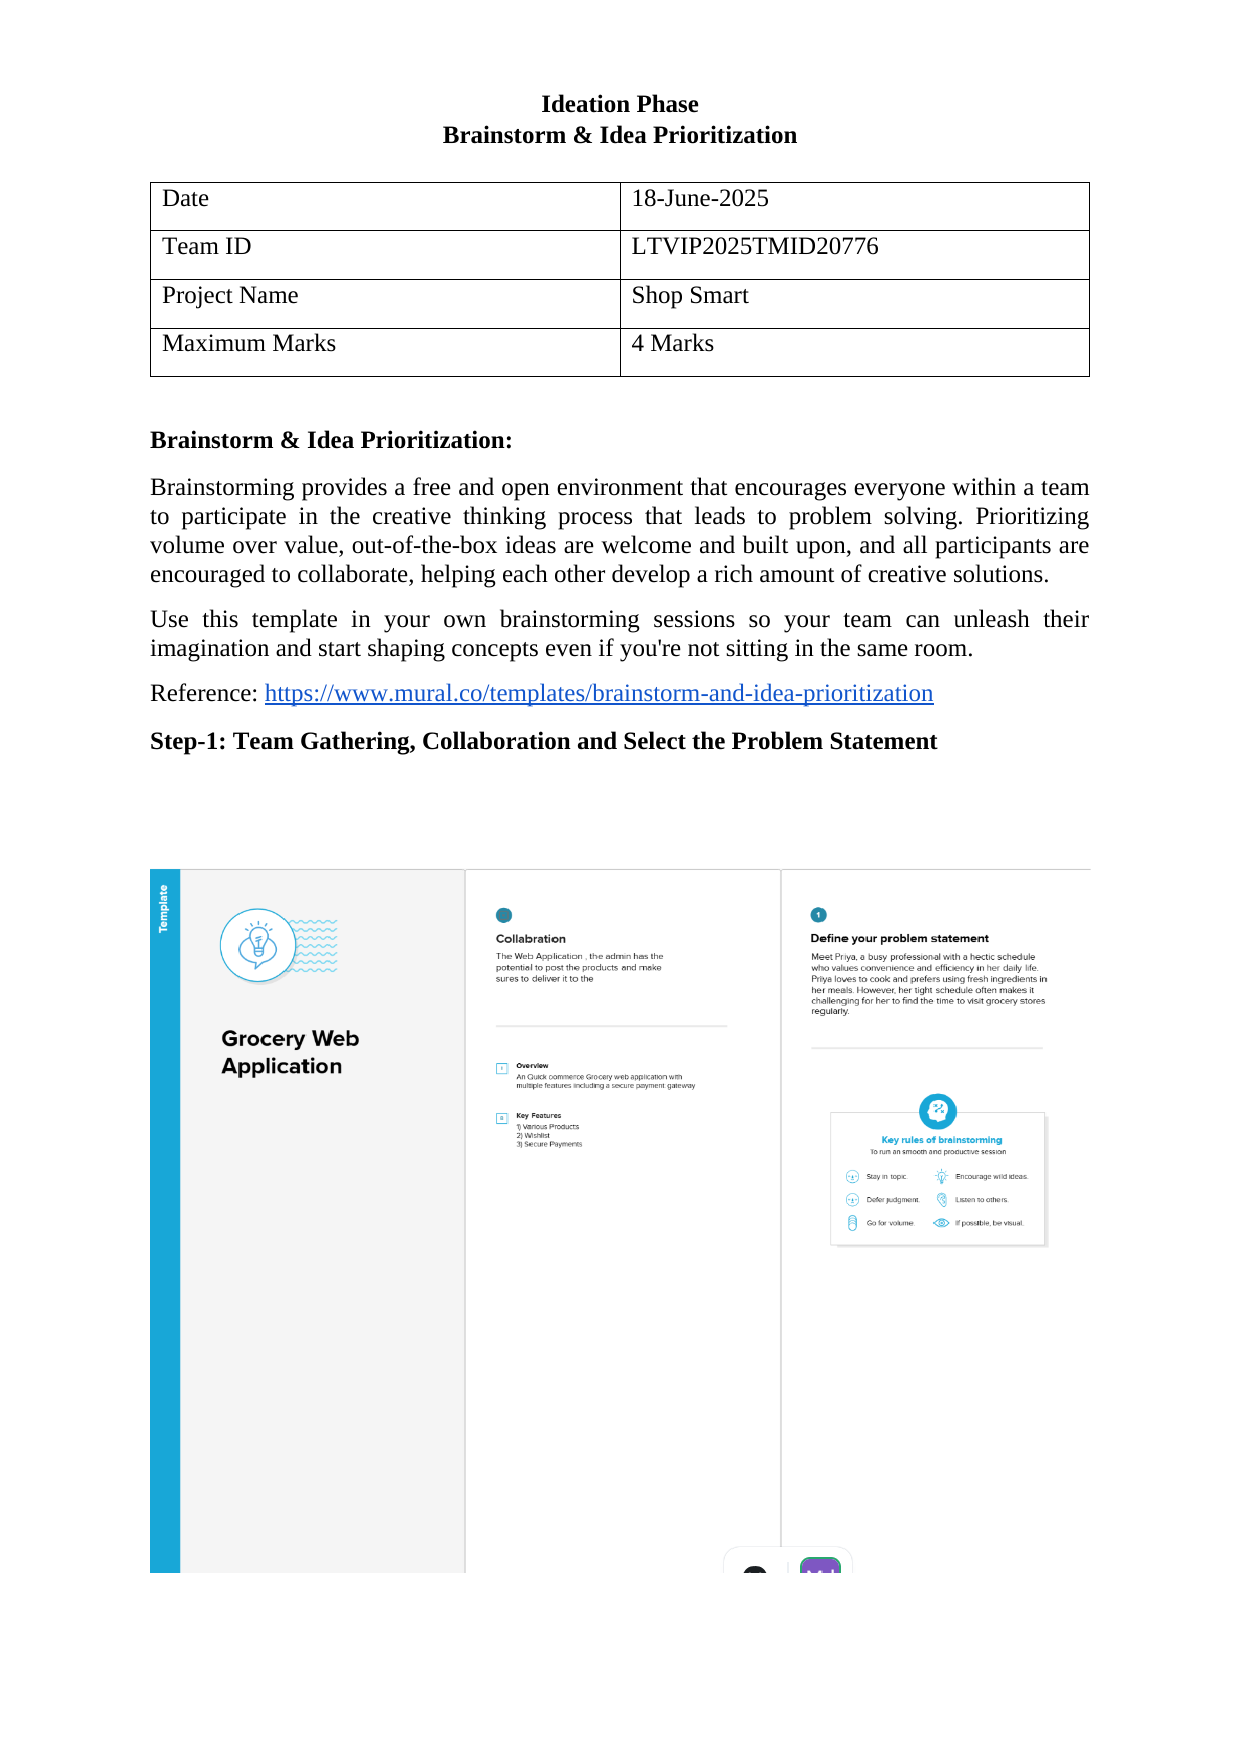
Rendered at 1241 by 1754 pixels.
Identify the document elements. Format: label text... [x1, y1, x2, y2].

picture [150, 868, 1091, 1573]
text Brainstorm & Idea Prioritization [150, 120, 1090, 148]
text Use this template in your own brainstorming sessions so your team can unleash their imagination and start shaping concepts even if you're not sitting in the same room. [150, 604, 1090, 662]
table_cell Maximum Marks [151, 329, 620, 376]
table_cell Team ID [151, 231, 620, 279]
text Reference: https://www.mural.co/templates/brainstorm-and-idea-prioritization [150, 678, 1090, 707]
table_cell LTVIP2025TMID20776 [621, 231, 1089, 279]
table_header 18-June-2025 [621, 183, 1089, 230]
text Ideation Phase [150, 89, 1090, 117]
text Step-1: Team Gathering, Collaboration and Select the Problem Statement [150, 726, 1090, 755]
text Brainstorm & Idea Prioritization: [150, 425, 1090, 453]
table_cell Shop Smart [621, 280, 1089, 327]
text Brainstorming provides a free and open environment that encourages everyone within a team to participate in the creative thinking process that leads to problem solving. Prioritizing volume over value, out-of-the-box ideas are welcome and built upon, and all participants are encouraged to collaborate, helping each other develop a rich amount of creative solutions. [150, 472, 1090, 587]
table_header Date [151, 183, 620, 230]
table_cell Project Name [151, 280, 620, 327]
table_cell 4 Marks [621, 329, 1089, 376]
